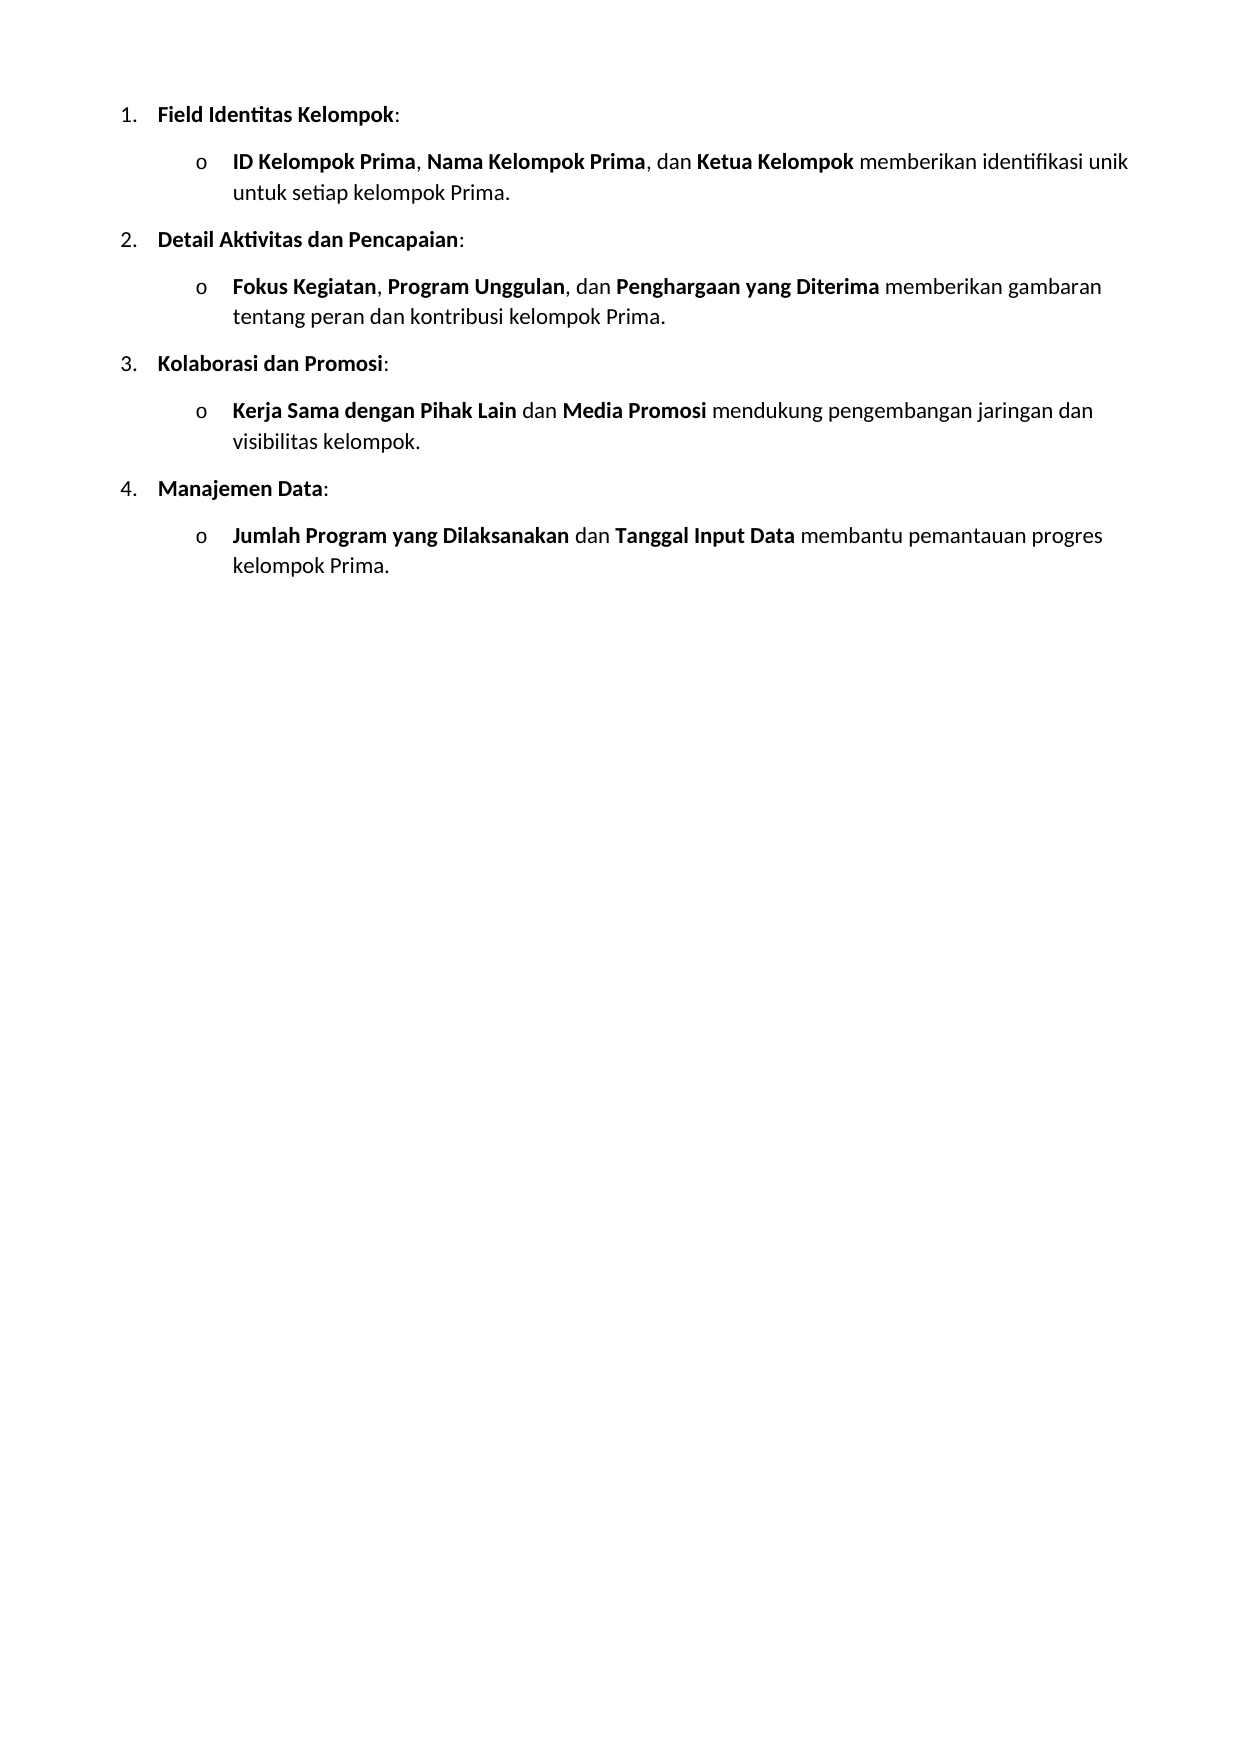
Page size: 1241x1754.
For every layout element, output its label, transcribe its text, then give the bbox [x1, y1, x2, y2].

list Detail Aktivitas dan Pencapaian: [120, 225, 1157, 253]
list Manajemen Data: [120, 474, 1157, 502]
list Field Identitas Kelompok: [120, 100, 1157, 128]
list Fokus Kegiatan, Program Unggulan, dan Penghargaan yang Diterima memberikan gambaran tentang peran dan kontribusi kelompok Prima. [195, 272, 1157, 331]
list Kerja Sama dengan Pihak Lain dan Media Promosi mendukung pengembangan jaringan dan visibilitas kelompok. [195, 396, 1157, 455]
list ID Kelompok Prima, Nama Kelompok Prima, dan Ketua Kelompok memberikan identifikasi unik untuk setiap kelompok Prima. [195, 147, 1157, 206]
list Kolaborasi dan Promosi: [120, 349, 1157, 377]
list Jumlah Program yang Dilaksanakan dan Tanggal Input Data membantu pemantauan progres kelompok Prima. [195, 521, 1157, 579]
